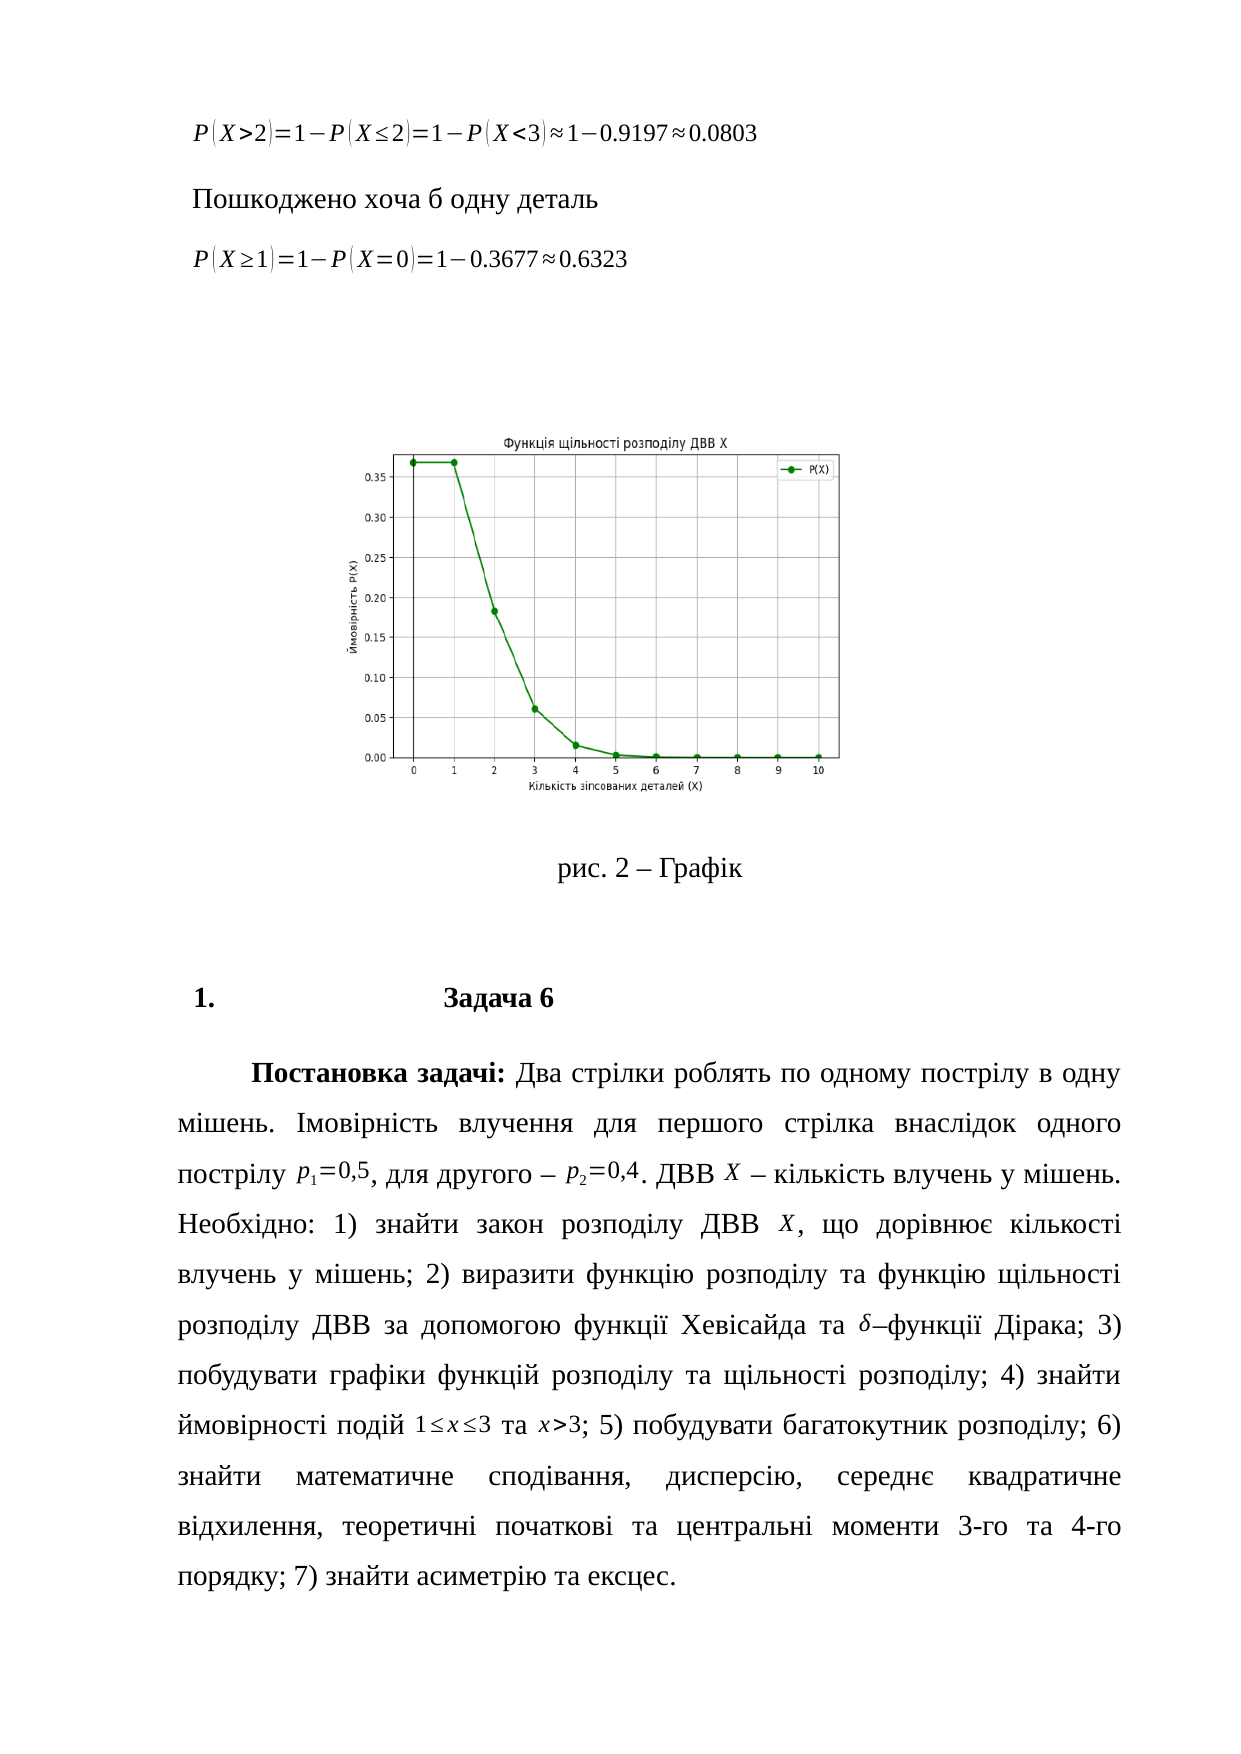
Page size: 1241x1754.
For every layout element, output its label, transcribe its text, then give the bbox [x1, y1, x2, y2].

text Постановка задачі: Два стрілки роблять по одному пострілу в одну мішень. Імовірність влучення для першого стрілка внаслідок одного пострілу , для другого – . ДВВ – кількість влучень у мішень. Необхідно: 1) знайти закон розподілу ДВВ , що дорівнює кількості влучень у мішень; 2) виразити функцію розподілу та функцію щільності розподілу ДВВ за допомогою функції Хевісайда та –функції Дірака; 3) побудувати графіки функцій розподілу та щільності розподілу; 4) знайти ймовірності подій та ; 5) побудувати багатокутник розподілу; 6) знайти математичне сподівання, дисперсію, середнє квадратичне відхилення, теоретичні початкові та центральні моменти 3-го та 4-го порядку; 7) знайти асиметрію та ексцес. [177, 1055, 1122, 1592]
text Пошкоджено хоча б одну деталь [118, 181, 1122, 214]
picture [316, 406, 970, 834]
subtitle Задача 6 [193, 980, 1122, 1013]
text рис. 2 – Графік [177, 850, 1122, 884]
